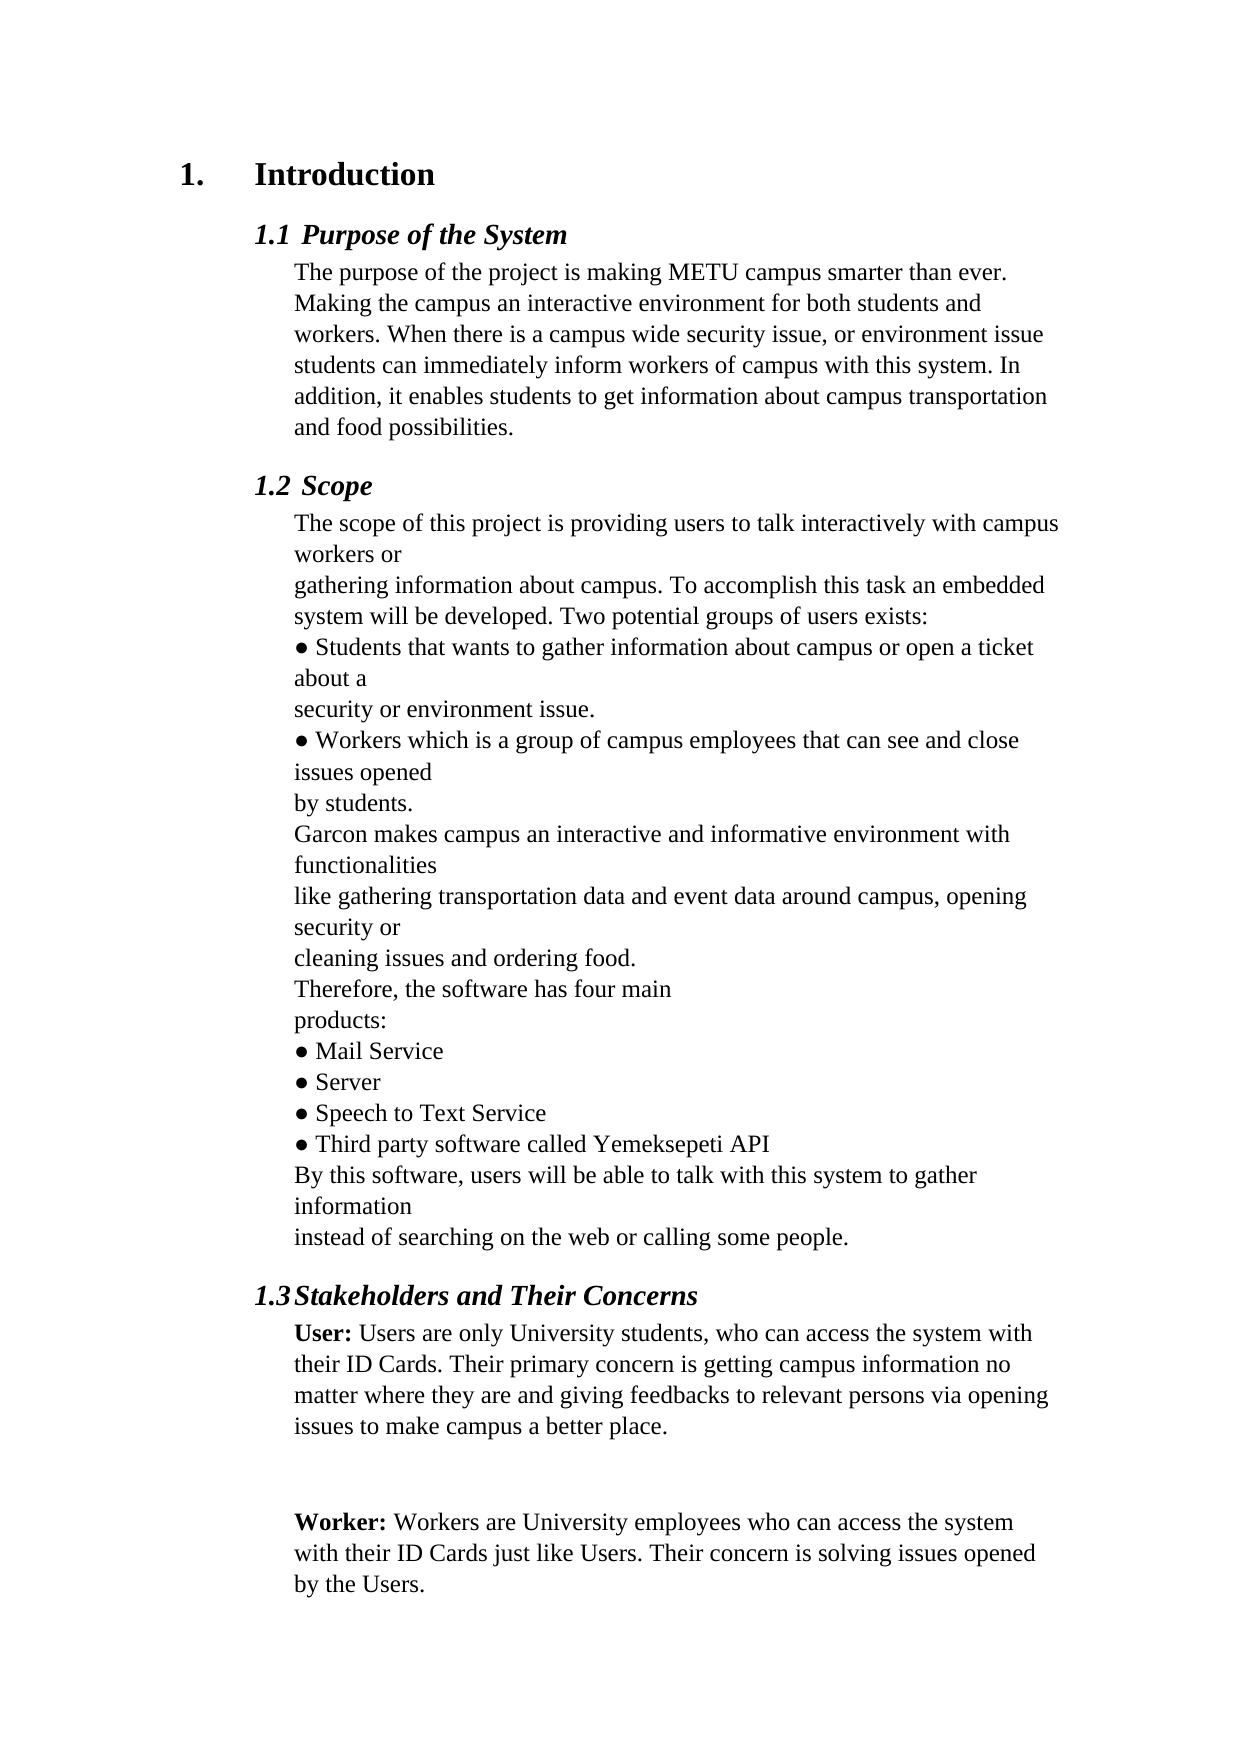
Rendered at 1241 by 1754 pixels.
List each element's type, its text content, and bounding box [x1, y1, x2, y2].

text User: Users are only University students, who can access the system with their ID Cards. Their primary concern is getting campus information no matter where they are and giving feedbacks to relevant persons via opening issues to make campus a better place. [294, 1318, 1061, 1440]
text The purpose of the project is making METU campus smarter than ever. Making the campus an interactive environment for both students and workers. When there is a campus wide security issue, or environment issue students can immediately inform workers of campus with this system. In addition, it enables students to get information about campus transportation and food possibilities. [294, 257, 1061, 441]
subtitle Scope [254, 468, 1061, 502]
text The scope of this project is providing users to talk interactively with campus workers or gathering information about campus. To accomplish this task an embedded system will be developed. Two potential groups of users exists: ● Students that wants to gather information about campus or open a ticket about a security or environment issue. ● Workers which is a group of campus employees that can see and close issues opened by students. Garcon makes campus an interactive and informative environment with functionalities like gathering transportation data and event data around campus, opening security or cleaning issues and ordering food. Therefore, the software has four main products: ● Mail Service ● Server ● Speech to Text Service ● Third party software called Yemeksepeti API By this software, users will be able to talk with this system to gather information instead of searching on the web or calling some people. [294, 508, 1061, 1251]
text Worker: Workers are University employees who can access the system with their ID Cards just like Users. Their concern is solving issues opened by the Users. [294, 1507, 1061, 1597]
subtitle Purpose of the System [254, 217, 1061, 251]
subtitle Introduction [179, 154, 1061, 192]
subtitle Stakeholders and Their Concerns [254, 1278, 1061, 1312]
